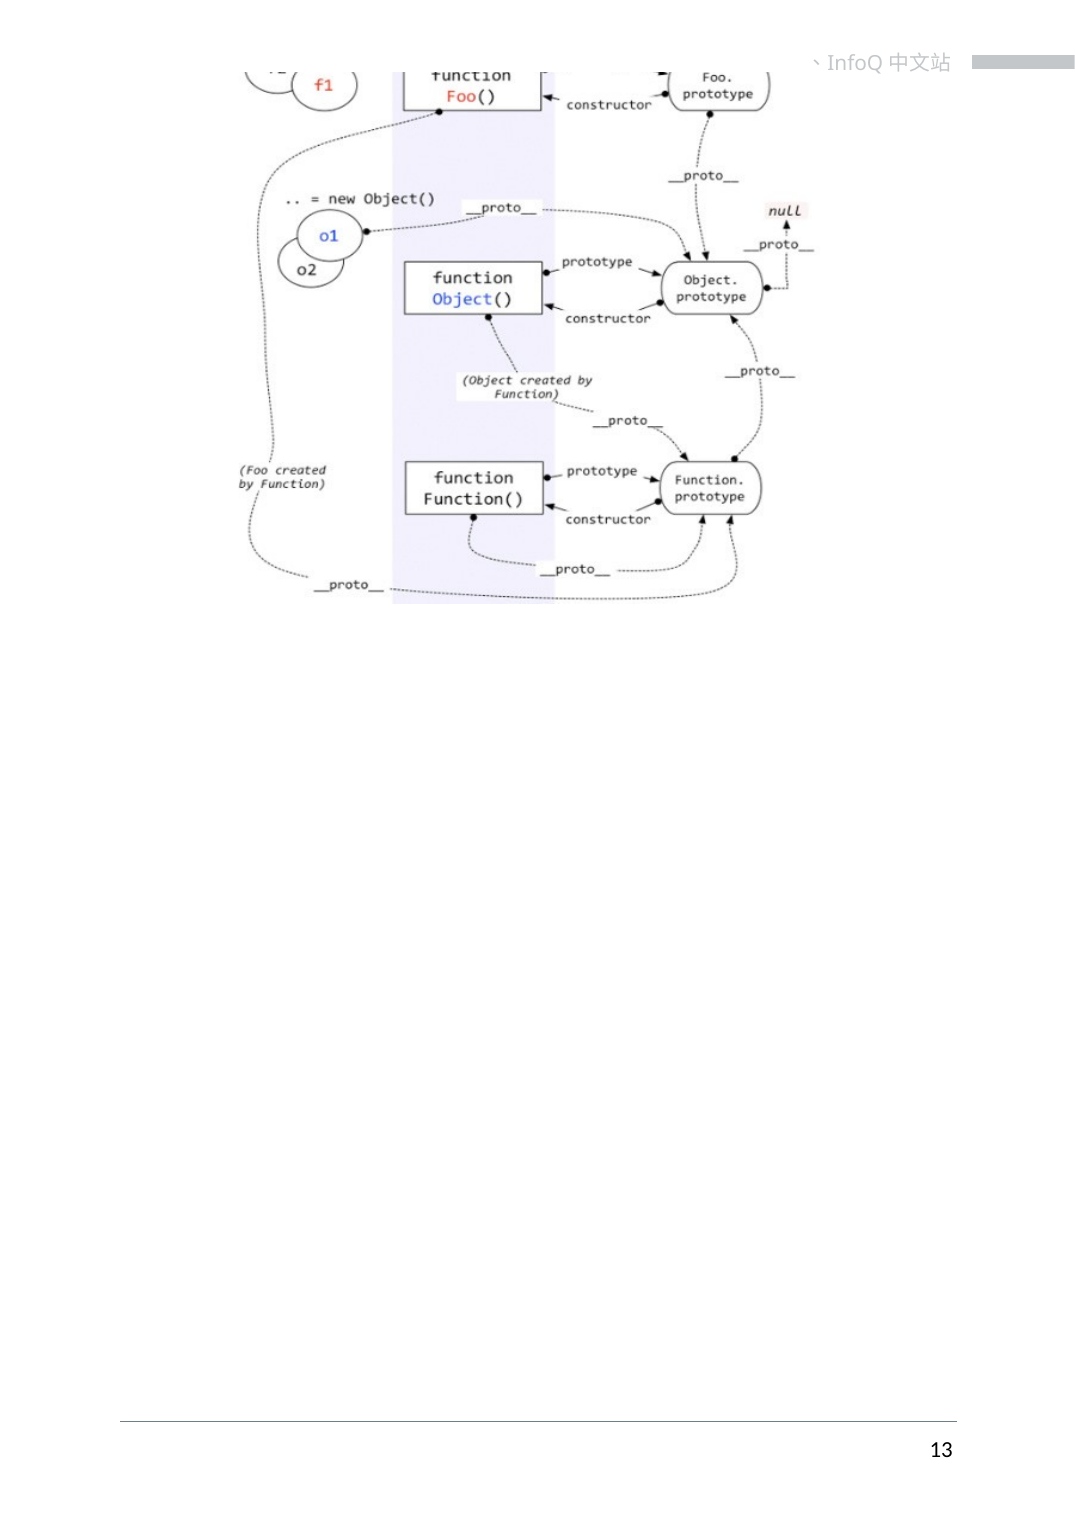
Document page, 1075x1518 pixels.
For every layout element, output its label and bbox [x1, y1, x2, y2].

picture [238, 72, 821, 604]
